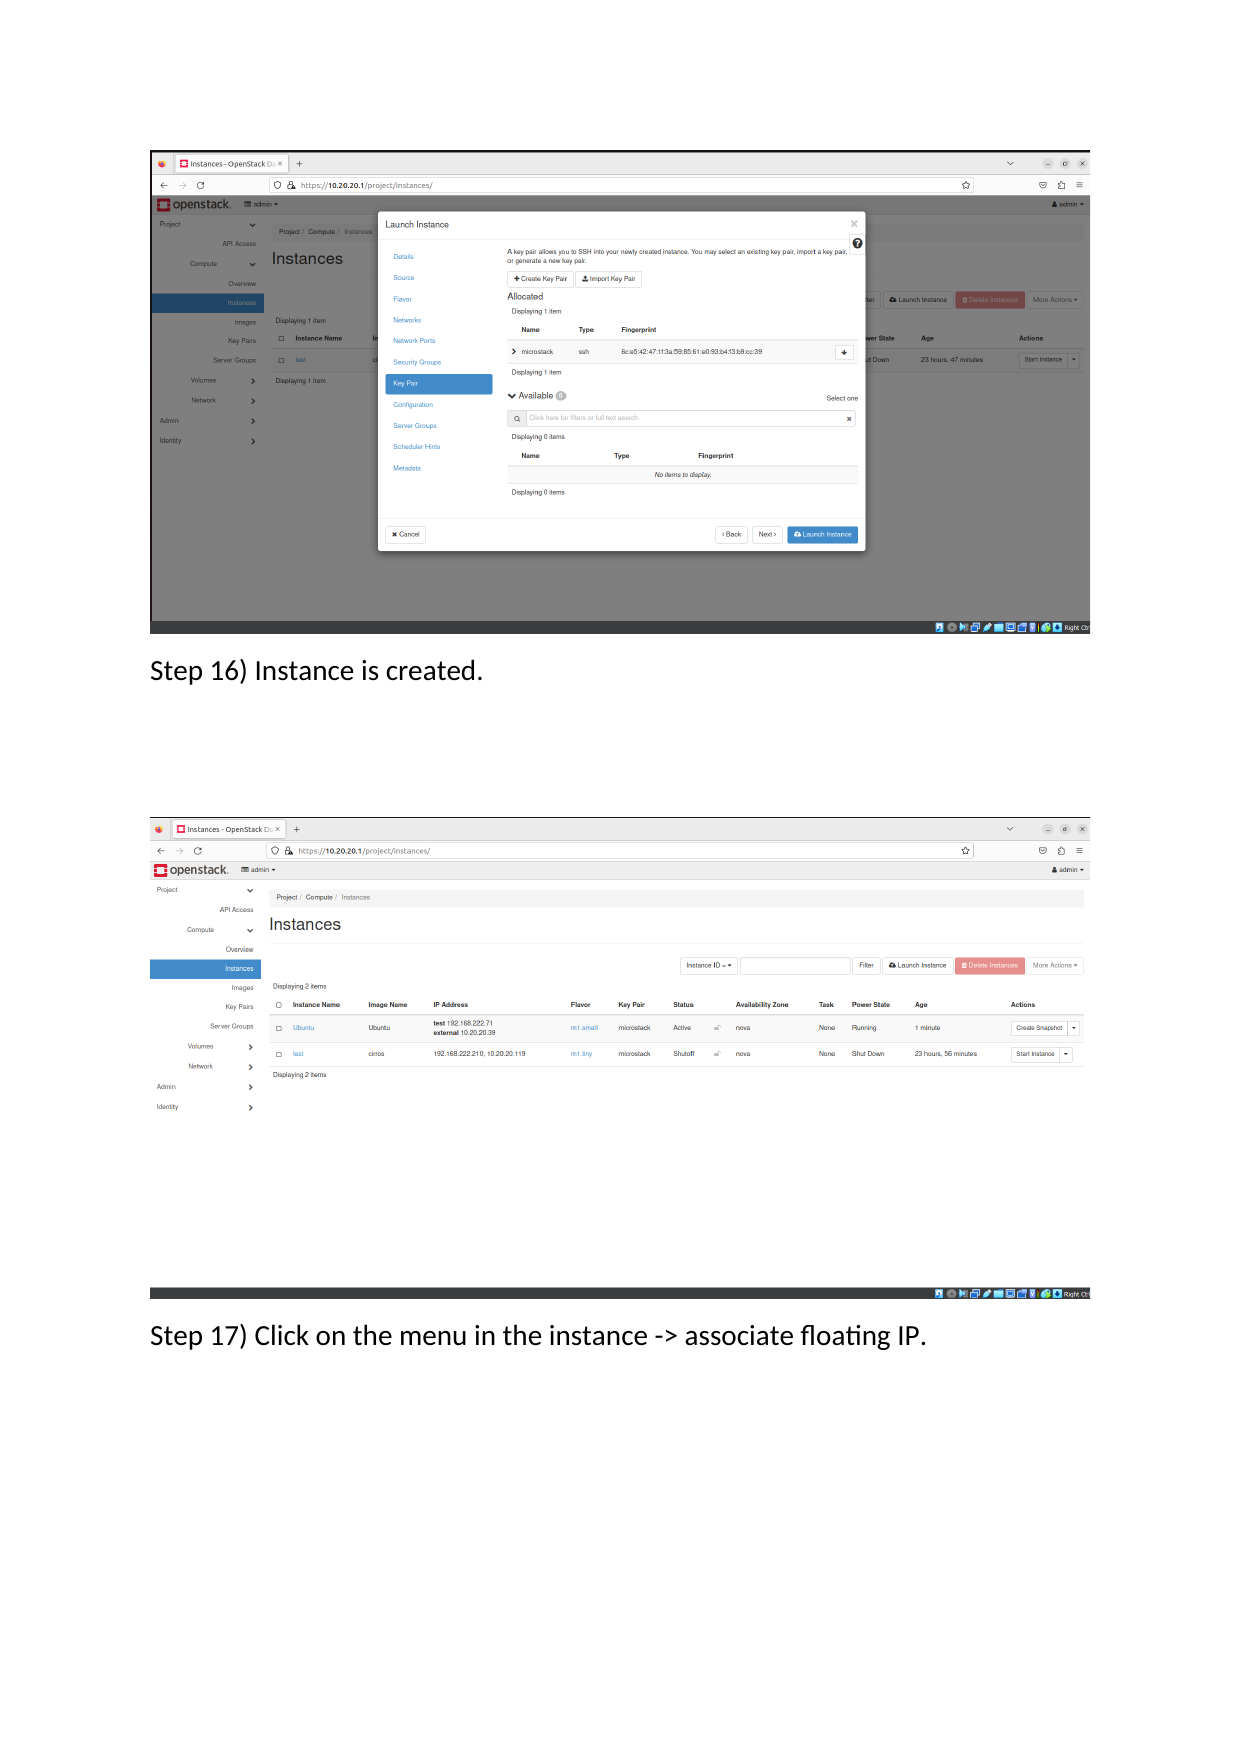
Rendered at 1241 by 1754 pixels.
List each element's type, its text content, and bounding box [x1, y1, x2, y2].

text Step 16) Instance is created. [150, 652, 1090, 688]
text Step 17) Click on the menu in the instance -> associate floating IP. [150, 1317, 1090, 1353]
picture [150, 817, 1091, 1299]
picture [150, 150, 1091, 634]
